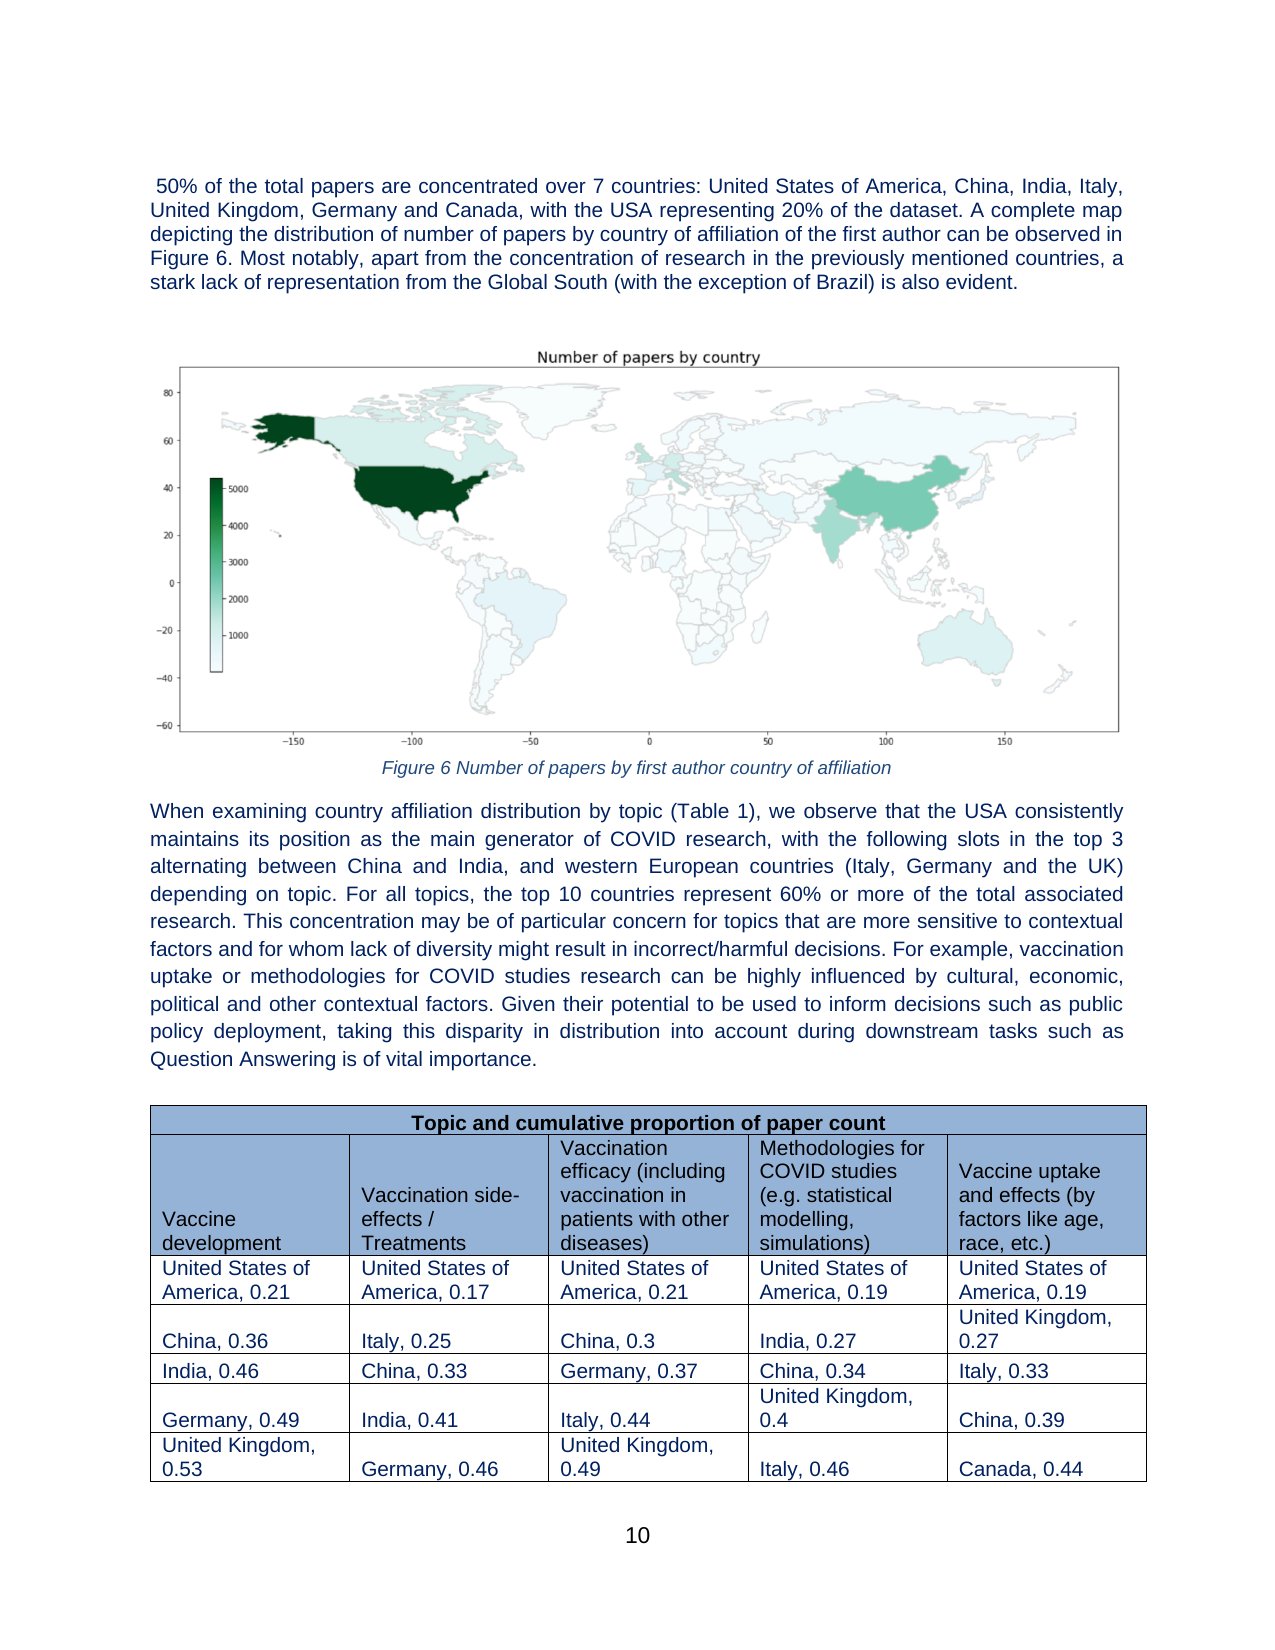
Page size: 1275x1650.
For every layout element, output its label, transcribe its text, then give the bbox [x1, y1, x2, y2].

table_cell United Kingdom, 0.4 [749, 1384, 947, 1432]
table_cell Vaccine development [151, 1135, 349, 1255]
table_cell United Kingdom, 0.53 [151, 1433, 349, 1481]
table_cell Vaccination efficacy (including vaccination in patients with other diseases) [549, 1135, 748, 1255]
table_cell Italy, 0.25 [350, 1305, 548, 1353]
table_cell United States of America, 0.17 [350, 1256, 548, 1304]
table_cell India, 0.46 [151, 1354, 349, 1383]
text 50% of the total papers are concentrated over 7 countries: United States of America, China, India, Italy, United Kingdom, Germany and Canada, with the USA representing 20% of the dataset. A complete map depicting the distribution of number of papers by country of affiliation of the first author can be observed in Figure 6. Most notably, apart from the concentration of research in the previously mentioned countries, a stark lack of representation from the Global South (with the exception of Brazil) is also evident. [150, 174, 1125, 294]
table_cell Italy, 0.46 [749, 1433, 947, 1481]
table_cell Italy, 0.44 [549, 1384, 748, 1432]
table_cell India, 0.41 [350, 1384, 548, 1432]
text Figure 6 Number of papers by first author country of affiliation [150, 757, 1125, 778]
picture [150, 342, 1125, 757]
table_cell Vaccination side-effects / Treatments [350, 1135, 548, 1255]
table_cell United Kingdom, 0.27 [948, 1305, 1146, 1353]
table_cell Italy, 0.33 [948, 1354, 1146, 1383]
table_cell Germany, 0.37 [549, 1354, 748, 1383]
table_cell Methodologies for COVID studies (e.g. statistical modelling, simulations) [749, 1135, 947, 1255]
table_cell China, 0.39 [948, 1384, 1146, 1432]
table_cell China, 0.33 [350, 1354, 548, 1383]
table_cell Germany, 0.49 [151, 1384, 349, 1432]
text When examining country affiliation distribution by topic (Table 1), we observe that the USA consistently maintains its position as the main generator of COVID research, with the following slots in the top 3 alternating between China and India, and western European countries (Italy, Germany and the UK) depending on topic. For all topics, the top 10 countries represent 60% or more of the total associated research. This concentration may be of particular concern for topics that are more sensitive to contextual factors and for whom lack of diversity might result in incorrect/harmful decisions. For example, vaccination uptake or methodologies for COVID studies research can be highly influenced by cultural, economic, political and other contextual factors. Given their potential to be used to inform decisions such as public policy deployment, taking this disparity in distribution into account during downstream tasks such as Question Answering is of vital importance. [150, 799, 1125, 1071]
table_cell Germany, 0.46 [350, 1433, 548, 1481]
table_cell United Kingdom, 0.49 [549, 1433, 748, 1481]
table_cell India, 0.27 [749, 1305, 947, 1353]
table_cell United States of America, 0.19 [948, 1256, 1146, 1304]
table_cell China, 0.36 [151, 1305, 349, 1353]
table_cell Vaccine uptake and effects (by factors like age, race, etc.) [948, 1135, 1146, 1255]
table_header Topic and cumulative proportion of paper count [151, 1106, 1146, 1134]
table_cell United States of America, 0.19 [749, 1256, 947, 1304]
table_cell United States of America, 0.21 [151, 1256, 349, 1304]
table_cell China, 0.34 [749, 1354, 947, 1383]
table_cell Canada, 0.44 [948, 1433, 1146, 1481]
table_cell China, 0.3 [549, 1305, 748, 1353]
table_cell United States of America, 0.21 [549, 1256, 748, 1304]
